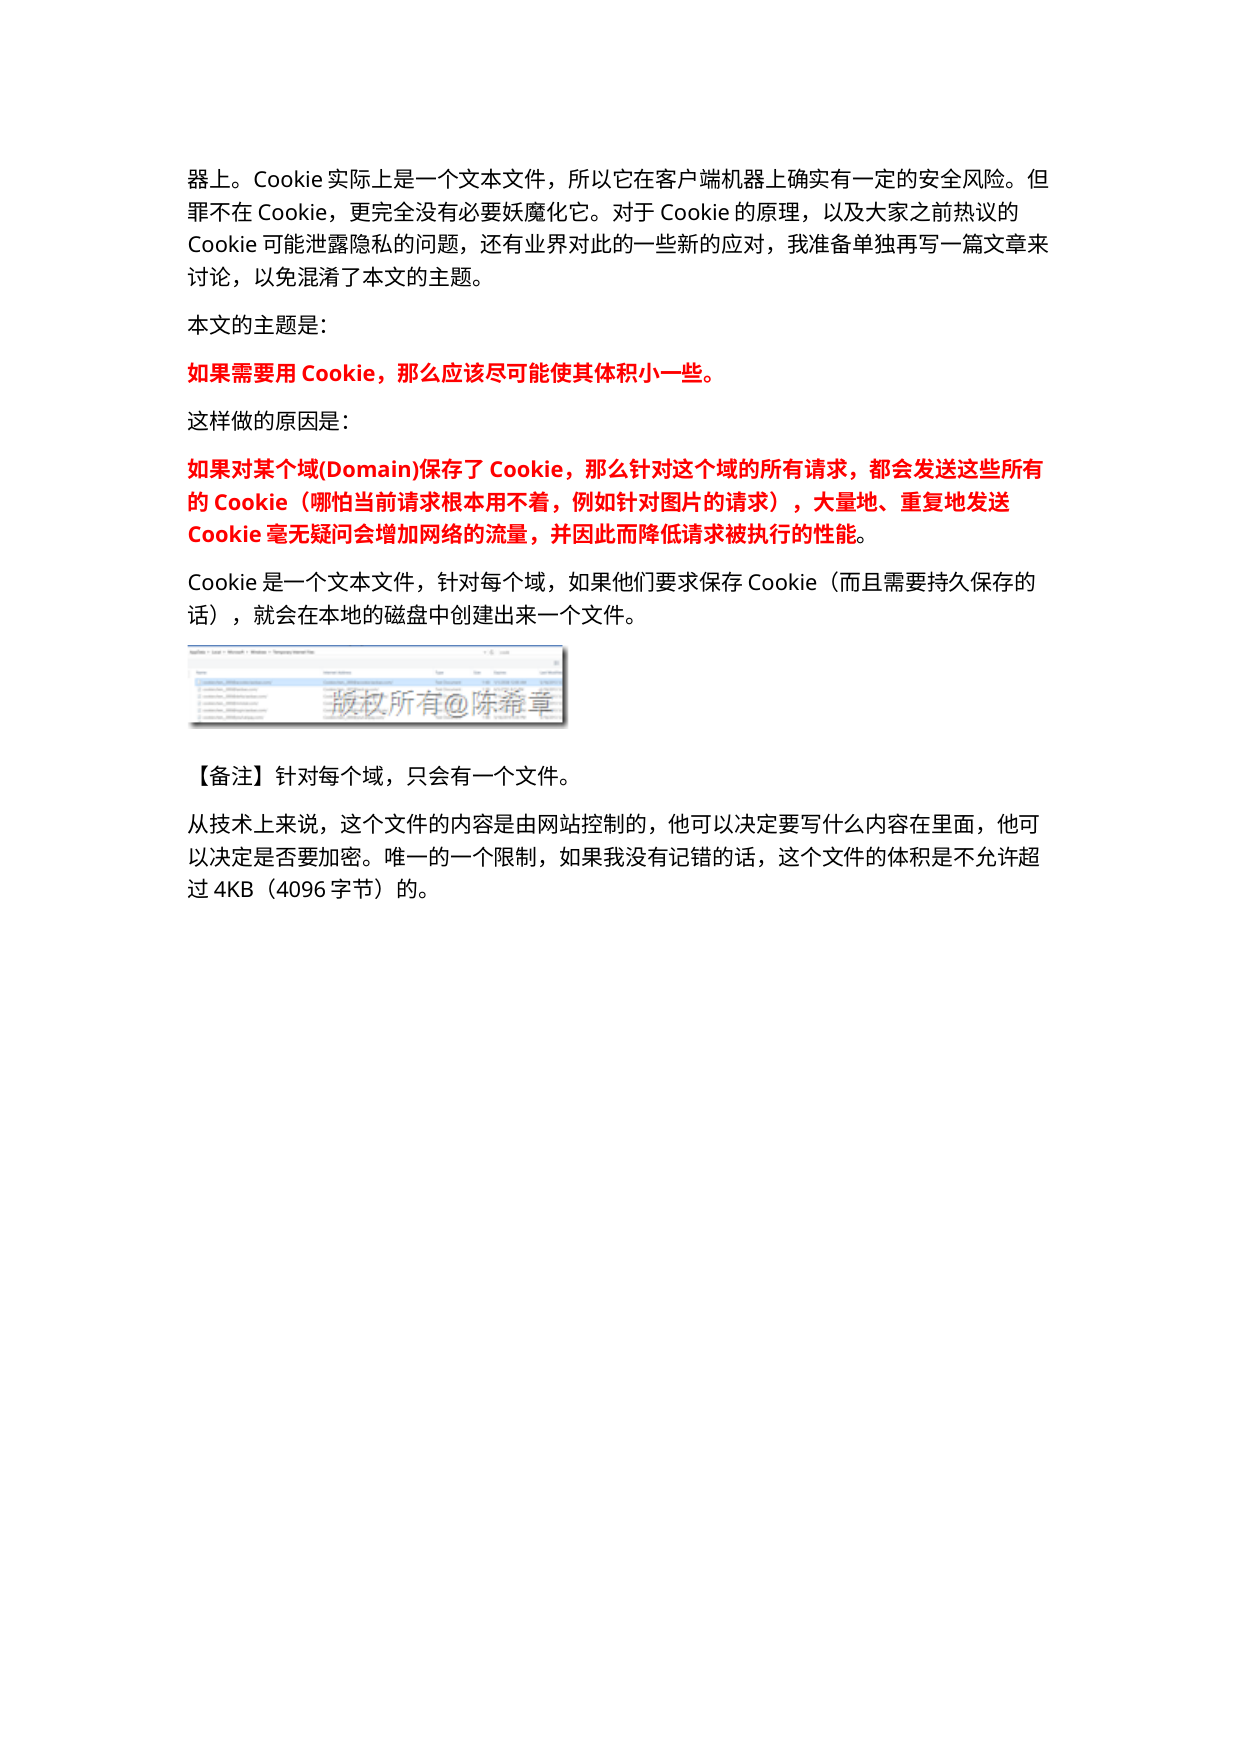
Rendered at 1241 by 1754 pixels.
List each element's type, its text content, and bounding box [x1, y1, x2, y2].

text 这样做的原因是： [187, 404, 1053, 436]
text 如果对某个域(Domain)保存了Cookie，那么针对这个域的所有请求，都会发送这些所有的Cookie（哪怕当前请求根本用不着，例如针对图片的请求），大量地、重复地发送Cookie毫无疑问会增加网络的流量，并因此而降低请求被执行的性能。 [187, 452, 1053, 549]
text 如果需要用Cookie，那么应该尽可能使其体积小一些。 [187, 356, 1053, 388]
text 从技术上来说，这个文件的内容是由网站控制的，他可以决定要写什么内容在里面，他可以决定是否要加密。唯一的一个限制，如果我没有记错的话，这个文件的体积是不允许超过4KB（4096字节）的。 [187, 807, 1053, 904]
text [187, 162, 1053, 292]
text Cookie是一个文本文件，针对每个域，如果他们要求保存Cookie（而且需要持久保存的话），就会在本地的磁盘中创建出来一个文件。 [187, 565, 1053, 630]
text 【备注】针对每个域，只会有一个文件。 [187, 759, 1053, 791]
text 本文的主题是： [187, 308, 1053, 340]
picture [187, 645, 569, 729]
